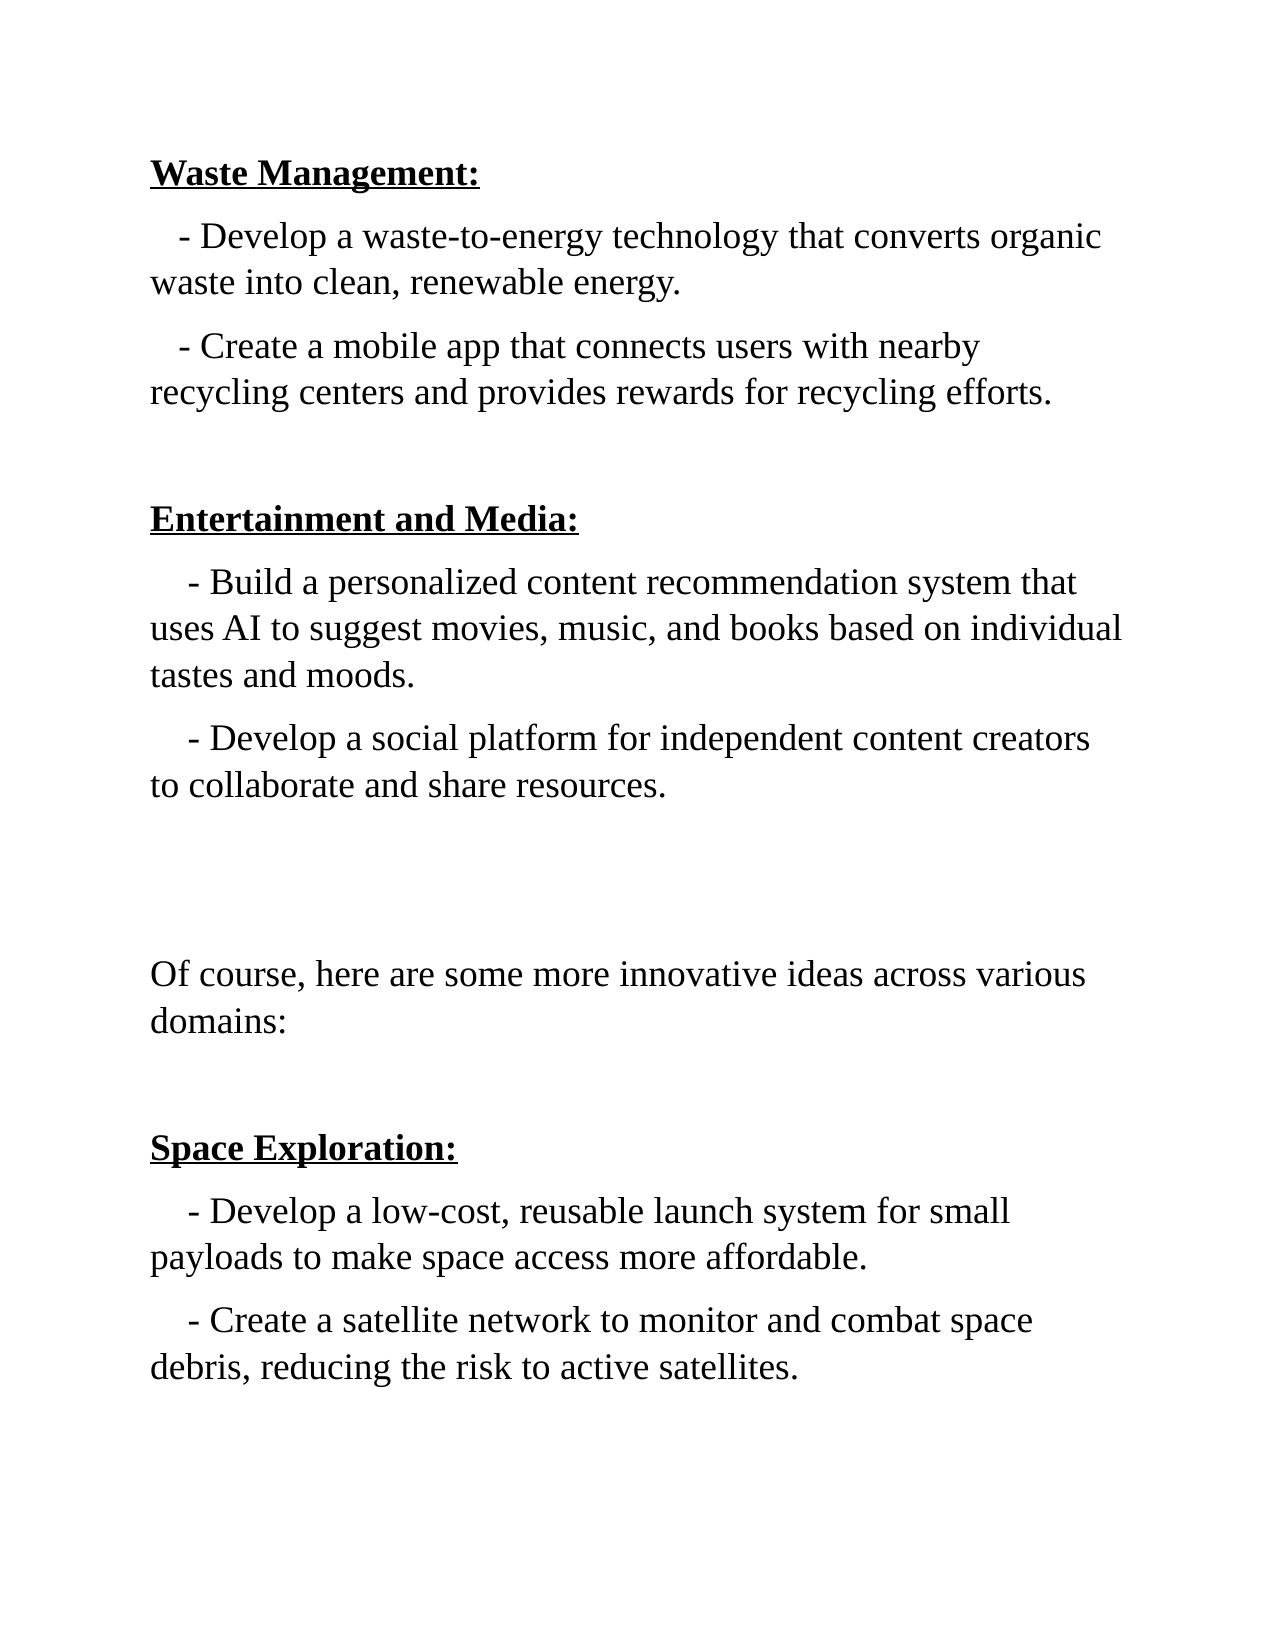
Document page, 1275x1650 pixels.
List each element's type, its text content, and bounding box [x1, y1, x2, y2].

text - Build a personalized content recommendation system that uses AI to suggest movies, music, and books based on individual tastes and moods. [150, 559, 1125, 696]
text Space Exploration: [150, 1125, 1125, 1168]
text Entertainment and Media: [150, 496, 1125, 539]
text - Develop a low-cost, reusable launch system for small payloads to make space access more affordable. [150, 1188, 1125, 1278]
text - Develop a social platform for independent content creators to collaborate and share resources. [150, 716, 1125, 805]
text - Create a satellite network to monitor and combat space debris, reducing the risk to active satellites. [150, 1298, 1125, 1388]
text Of course, here are some more innovative ideas across various domains: [150, 952, 1125, 1042]
text Waste Management: [150, 150, 1125, 193]
text - Develop a waste-to-energy technology that converts organic waste into clean, renewable energy. [150, 213, 1125, 303]
text - Create a mobile app that connects users with nearby recycling centers and provides rewards for recycling efforts. [150, 323, 1125, 413]
